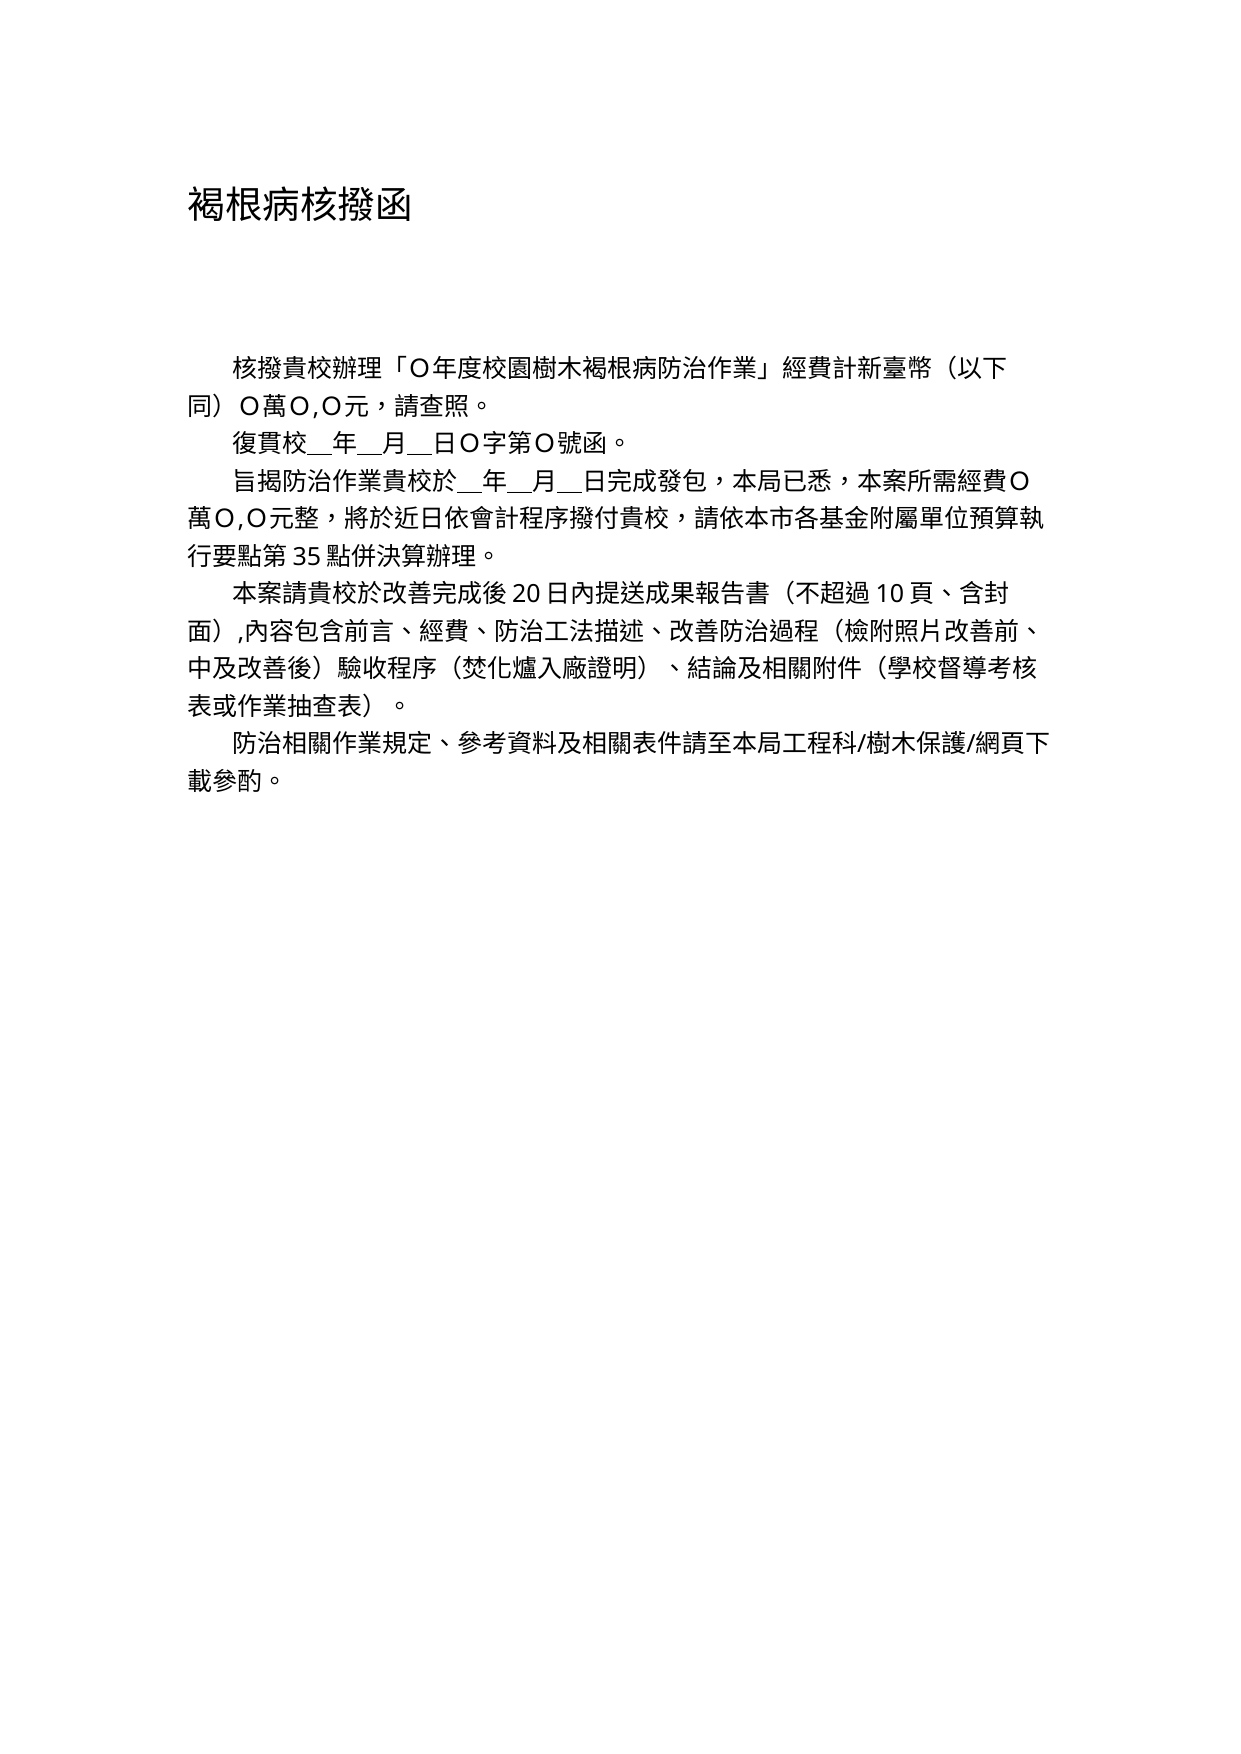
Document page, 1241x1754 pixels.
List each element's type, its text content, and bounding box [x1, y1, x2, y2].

text 旨揭防治作業貴校於＿年＿月＿日完成發包，本局已悉，本案所需經費Ｏ萬Ｏ,Ｏ元整，將於近日依會計程序撥付貴校，請依本市各基金附屬單位預算執行要點第35點併決算辦理。 [187, 461, 1053, 573]
text 復貫校＿年＿月＿日Ｏ字第Ｏ號函。 [187, 423, 1053, 461]
text 防治相關作業規定、參考資料及相關表件請至本局工程科/樹木保護/網頁下載參酌。 [187, 723, 1053, 798]
text 本案請貴校於改善完成後20日內提送成果報告書（不超過10頁、含封面）,內容包含前言、經費、防治工法描述、改善防治過程（檢附照片改善前、中及改善後）驗收程序（焚化爐入廠證明）、結論及相關附件（學校督導考核表或作業抽查表）。 [187, 573, 1053, 723]
text 核撥貴校辦理「Ｏ年度校園樹木褐根病防治作業」經費計新臺幣（以下同）Ｏ萬Ｏ,Ｏ元，請查照。 [187, 348, 1053, 423]
subtitle 褐根病核撥函 [187, 164, 1053, 239]
